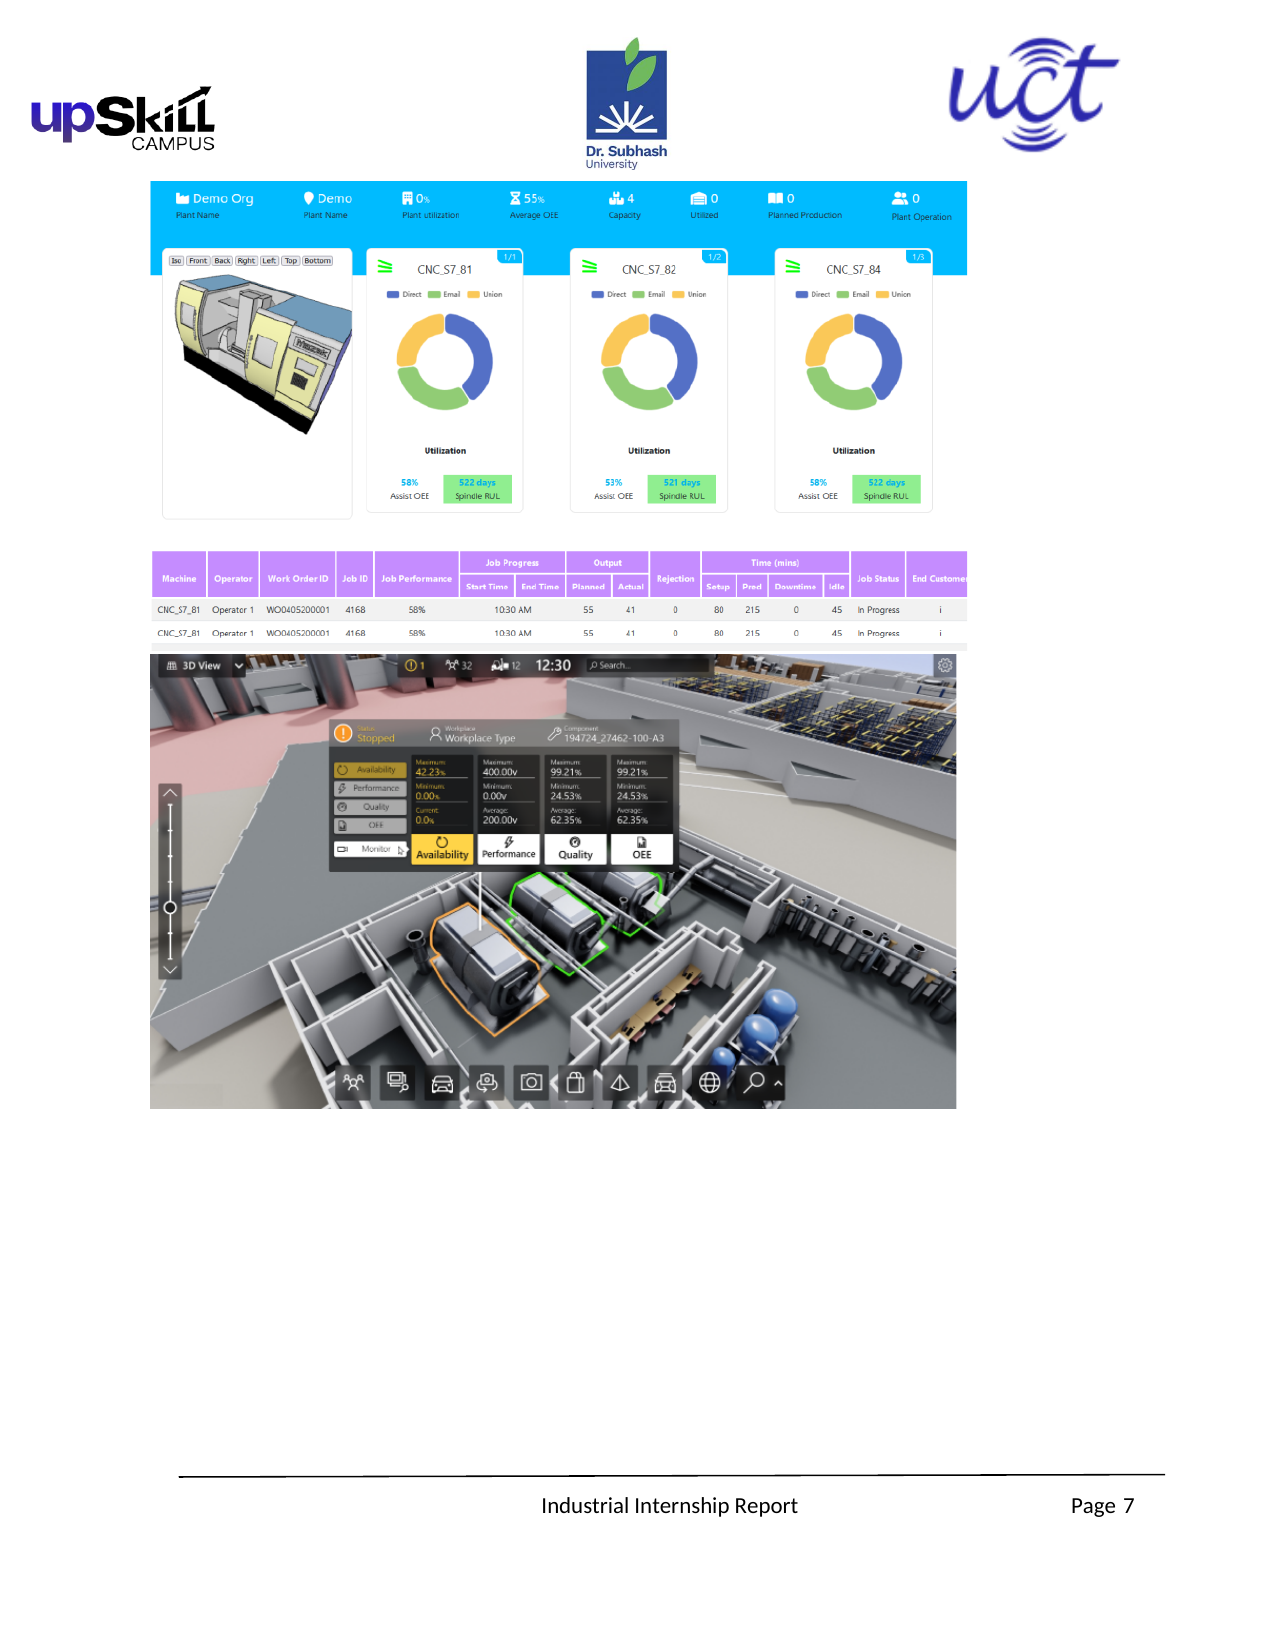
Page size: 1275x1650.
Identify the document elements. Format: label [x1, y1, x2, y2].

picture [610, 193, 624, 204]
picture [511, 192, 520, 204]
picture [403, 192, 412, 204]
picture [177, 193, 189, 203]
picture [946, 28, 1125, 154]
picture [0, 73, 246, 154]
picture [150, 249, 968, 651]
picture [893, 193, 908, 204]
picture [150, 654, 957, 1109]
picture [566, 37, 688, 170]
picture [305, 192, 313, 204]
picture [691, 193, 706, 204]
picture [769, 193, 782, 203]
